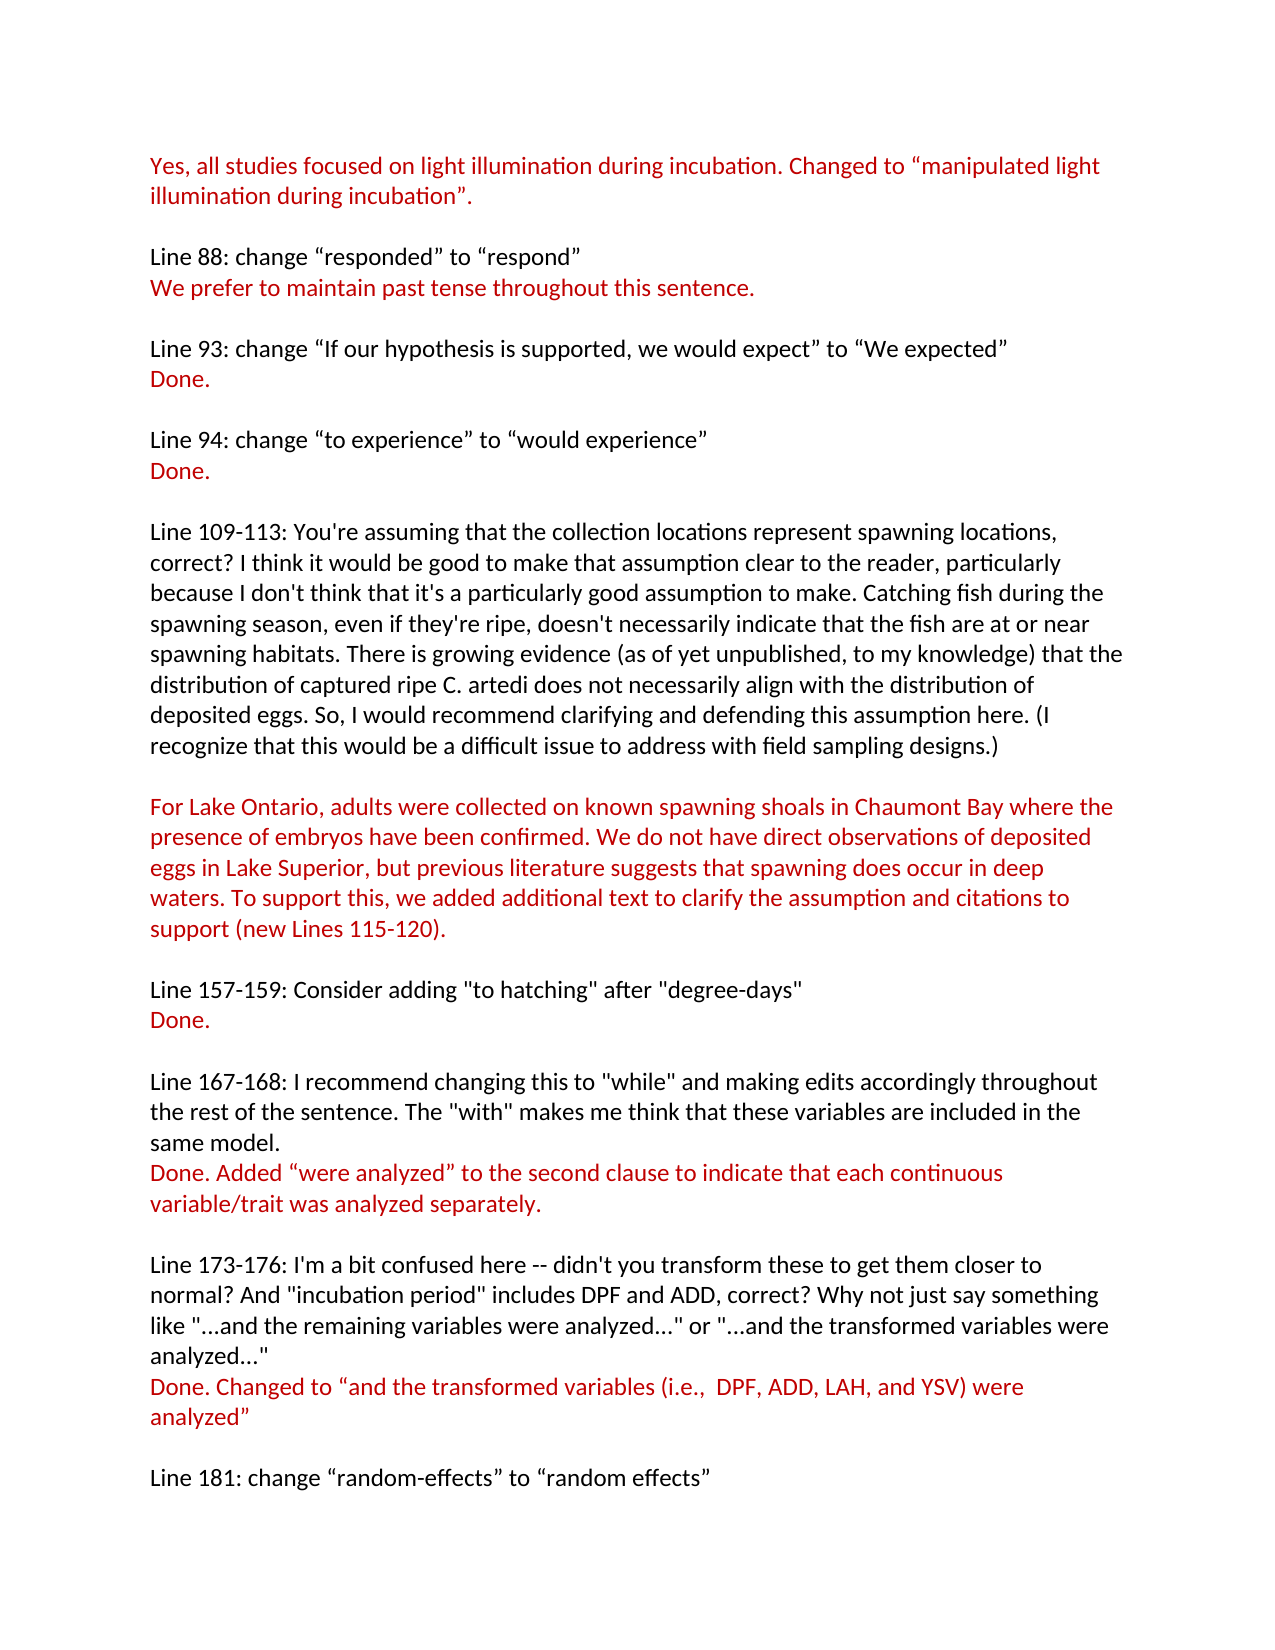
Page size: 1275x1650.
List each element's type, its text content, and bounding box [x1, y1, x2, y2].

text Done. Added “were analyzed” to the second clause to indicate that each continuous variable/trait was analyzed separately. [150, 1157, 1125, 1218]
text Line 88: change “responded” to “respond” [150, 242, 1125, 272]
text Line 157-159: Consider adding "to hatching" after "degree-days" [150, 974, 1125, 1004]
text For Lake Ontario, adults were collected on known spawning shoals in Chaumont Bay where the presence of embryos have been confirmed. We do not have direct observations of deposited eggs in Lake Superior, but previous literature suggests that spawning does occur in deep waters. To support this, we added additional text to clarify the assumption and citations to support (new Lines 115-120). [150, 791, 1125, 943]
text Line 167-168: I recommend changing this to "while" and making edits accordingly throughout the rest of the sentence. The "with" makes me think that these variables are included in the same model. [150, 1066, 1125, 1157]
text Done. [150, 364, 1125, 394]
text Done. Changed to “and the transformed variables (i.e., DPF, ADD, LAH, and YSV) were analyzed” [150, 1371, 1125, 1432]
text We prefer to maintain past tense throughout this sentence. [150, 272, 1125, 303]
text Line 109-113: You're assuming that the collection locations represent spawning locations, correct? I think it would be good to make that assumption clear to the reader, particularly because I don't think that it's a particularly good assumption to make. Catching fish during the spawning season, even if they're ripe, doesn't necessarily indicate that the fish are at or near spawning habitats. There is growing evidence (as of yet unpublished, to my knowledge) that the distribution of captured ripe C. artedi does not necessarily align with the distribution of deposited eggs. So, I would recommend clarifying and defending this assumption here. (I recognize that this would be a difficult issue to address with field sampling designs.) [150, 516, 1125, 760]
text Line 173-176: I'm a bit confused here -- didn't you transform these to get them closer to normal? And "incubation period" includes DPF and ADD, correct? Why not just say something like "...and the remaining variables were analyzed..." or "...and the transformed variables were analyzed..." [150, 1249, 1125, 1371]
text Done. [150, 455, 1125, 486]
text Yes, all studies focused on light illumination during incubation. Changed to “manipulated light illumination during incubation”. [150, 150, 1125, 211]
text Line 93: change “If our hypothesis is supported, we would expect” to “We expected” [150, 333, 1125, 364]
text Line 181: change “random-effects” to “random effects” [150, 1462, 1125, 1493]
text Done. [150, 1004, 1125, 1035]
text Line 94: change “to experience” to “would experience” [150, 425, 1125, 455]
